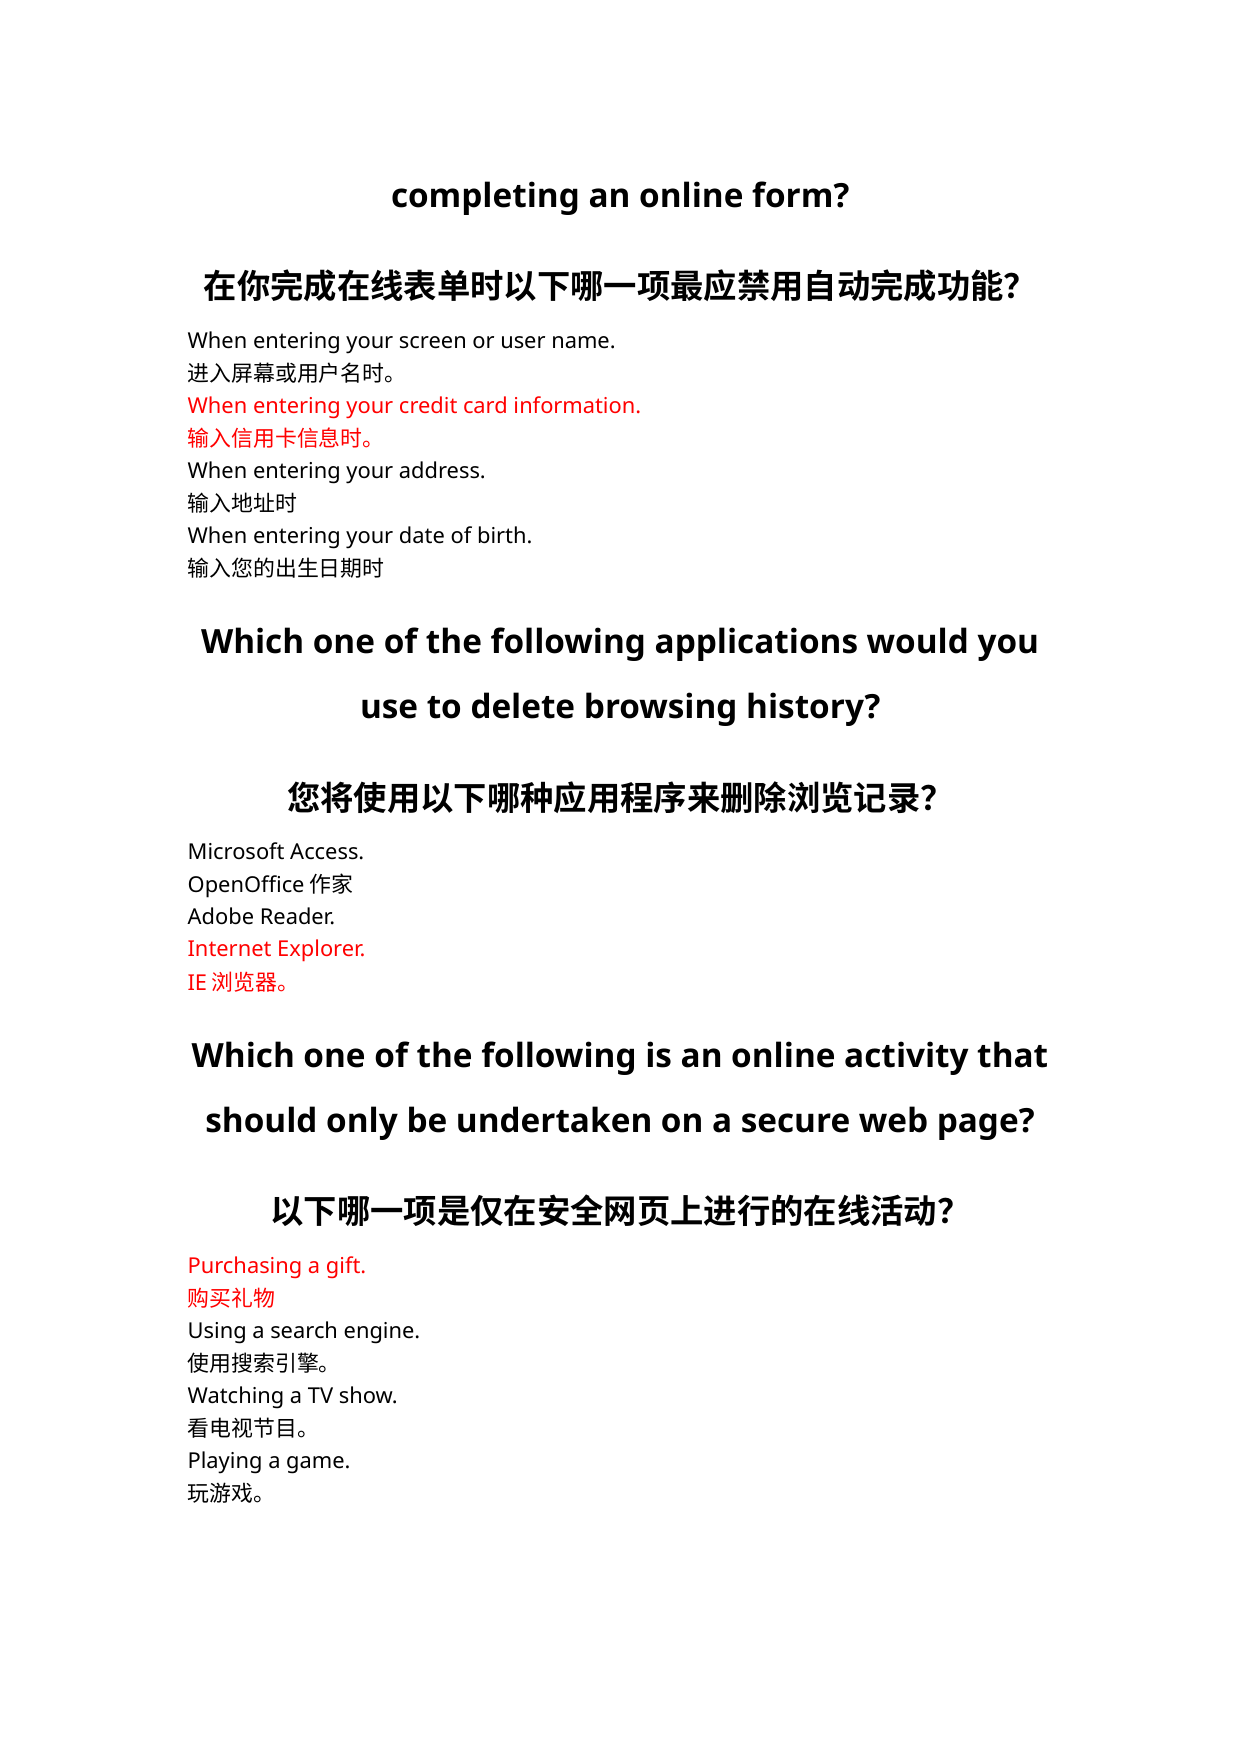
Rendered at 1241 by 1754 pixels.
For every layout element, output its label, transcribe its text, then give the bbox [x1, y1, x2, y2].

title 您将使用以下哪种应用程序来删除浏览记录？ [187, 763, 1053, 828]
text 使用搜索引擎。 [187, 1346, 1053, 1378]
text When entering your address. [187, 453, 1053, 486]
text Playing a game. [187, 1443, 1053, 1476]
text When entering your screen or user name. [187, 323, 1053, 356]
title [187, 162, 1053, 227]
text 输入信用卡信息时。 [187, 421, 1053, 453]
text 输入地址时 [187, 486, 1053, 518]
title Which one of the following is an online activity that should only be undertaken on a secure web page? [187, 1022, 1053, 1152]
text 购买礼物 [187, 1281, 1053, 1313]
text IE浏览器。 [187, 964, 1053, 997]
title 以下哪一项是仅在安全网页上进行的在线活动？ [187, 1177, 1053, 1242]
text When entering your credit card information. [187, 388, 1053, 421]
text When entering your date of birth. [187, 518, 1053, 551]
title Which one of the following applications would you use to delete browsing history? [187, 608, 1053, 738]
text 输入您的出生日期时 [187, 551, 1053, 583]
title 在你完成在线表单时以下哪一项最应禁用自动完成功能？ [187, 252, 1053, 317]
text Internet Explorer. [187, 932, 1053, 964]
text Adobe Reader. [187, 899, 1053, 932]
text Using a search engine. [187, 1313, 1053, 1346]
text Purchasing a gift. [187, 1248, 1053, 1281]
text 玩游戏。 [187, 1476, 1053, 1508]
text 进入屏幕或用户名时。 [187, 356, 1053, 388]
text OpenOffice作家 [187, 867, 1053, 899]
text 看电视节目。 [187, 1411, 1053, 1443]
text Microsoft Access. [187, 834, 1053, 867]
text Watching a TV show. [187, 1378, 1053, 1411]
